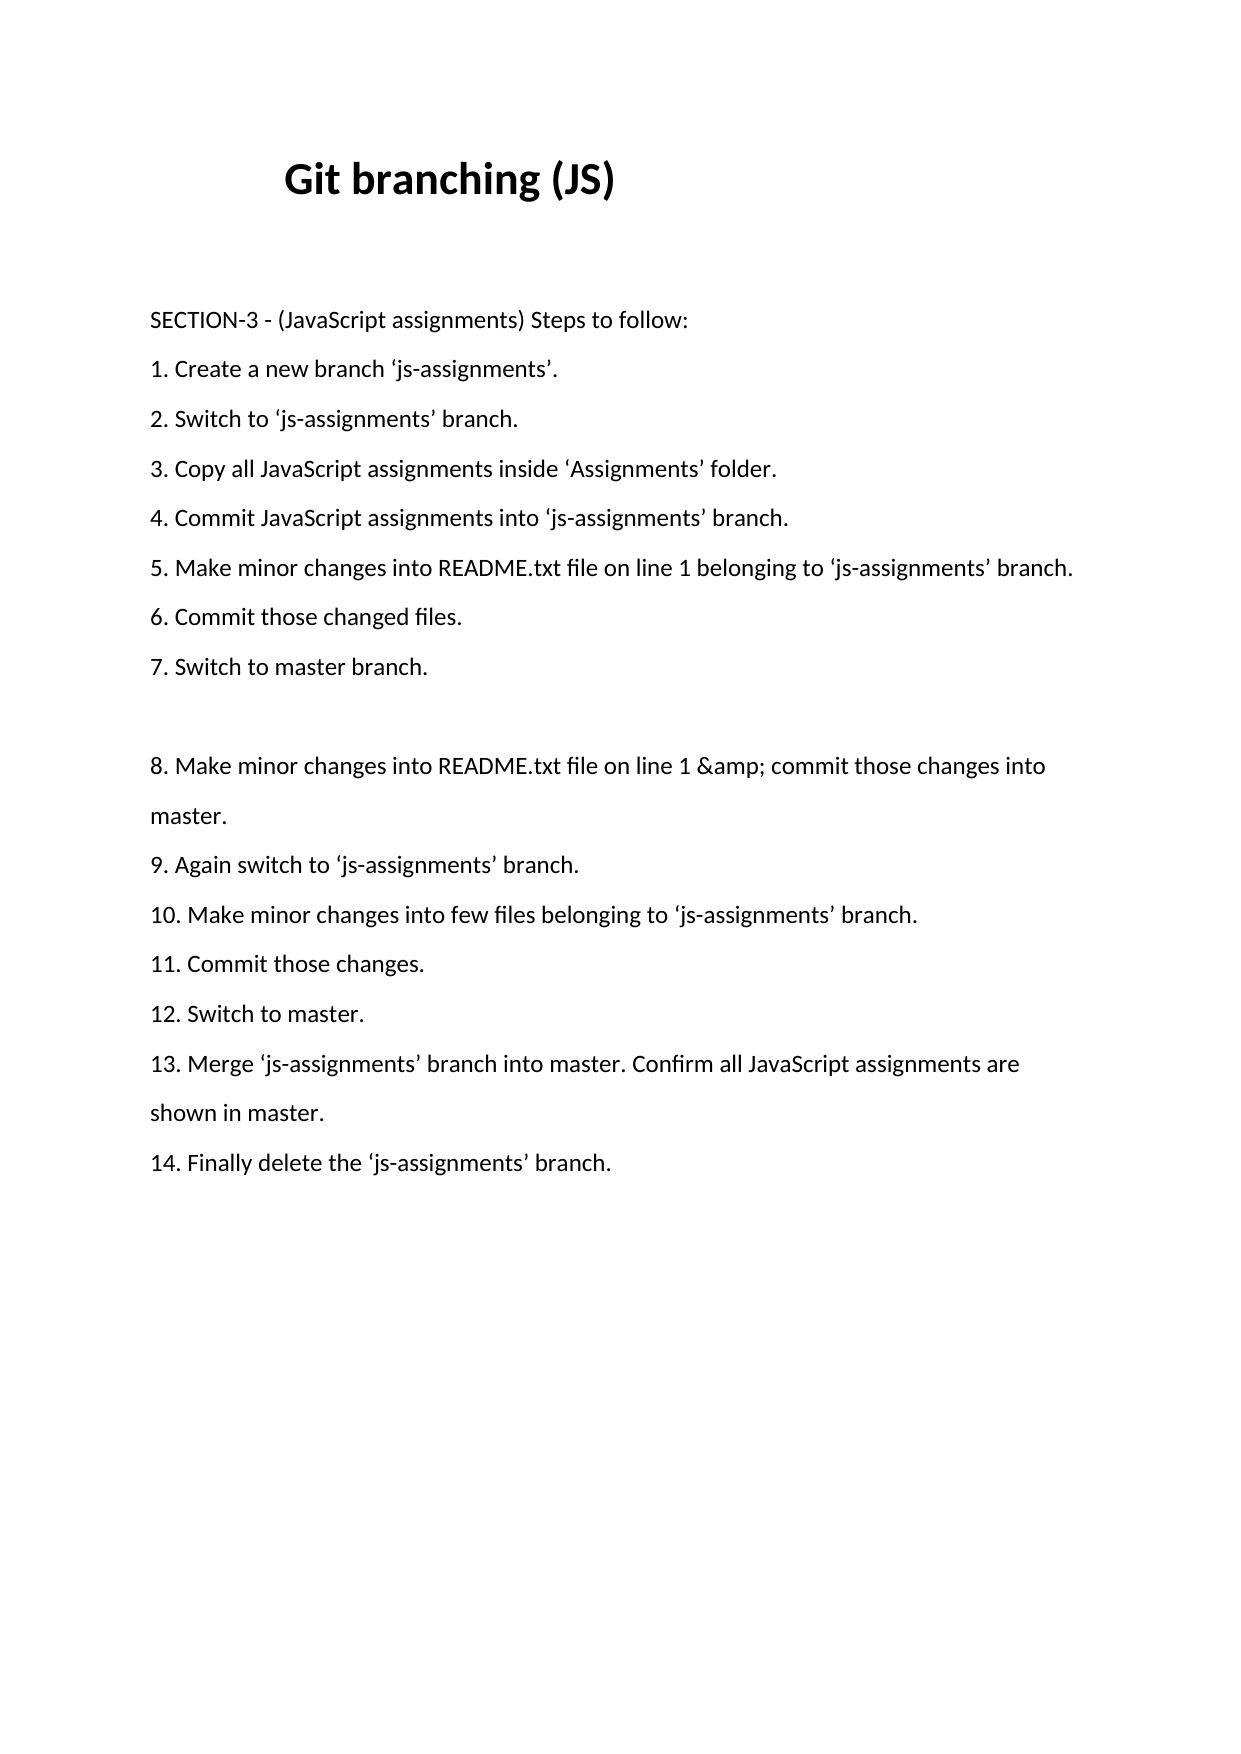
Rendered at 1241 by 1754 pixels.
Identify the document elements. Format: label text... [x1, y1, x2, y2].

text 2. Switch to ‘js-assignments’ branch. [150, 403, 1090, 434]
text master. [150, 800, 1090, 830]
text 11. Commit those changes. [150, 948, 1090, 979]
text 1. Create a new branch ‘js-assignments’. [150, 353, 1090, 384]
text 9. Again switch to ‘js-assignments’ branch. [150, 849, 1090, 880]
text 5. Make minor changes into README.txt file on line 1 belonging to ‘js-assignments’ branch. [150, 552, 1090, 582]
text 14. Finally delete the ‘js-assignments’ branch. [150, 1147, 1090, 1177]
text 12. Switch to master. [150, 998, 1090, 1029]
text 8. Make minor changes into README.txt file on line 1 &amp; commit those changes into [150, 750, 1090, 781]
text 10. Make minor changes into few files belonging to ‘js-assignments’ branch. [150, 899, 1090, 929]
text 13. Merge ‘js-assignments’ branch into master. Confirm all JavaScript assignments are [150, 1048, 1090, 1078]
text 7. Switch to master branch. [150, 651, 1090, 682]
text SECTION-3 - (JavaScript assignments) Steps to follow: [150, 304, 1090, 334]
text 4. Commit JavaScript assignments into ‘js-assignments’ branch. [150, 502, 1090, 533]
text Git branching (JS) [150, 150, 1090, 206]
text shown in master. [150, 1097, 1090, 1128]
text 3. Copy all JavaScript assignments inside ‘Assignments’ folder. [150, 453, 1090, 483]
text 6. Commit those changed files. [150, 601, 1090, 632]
